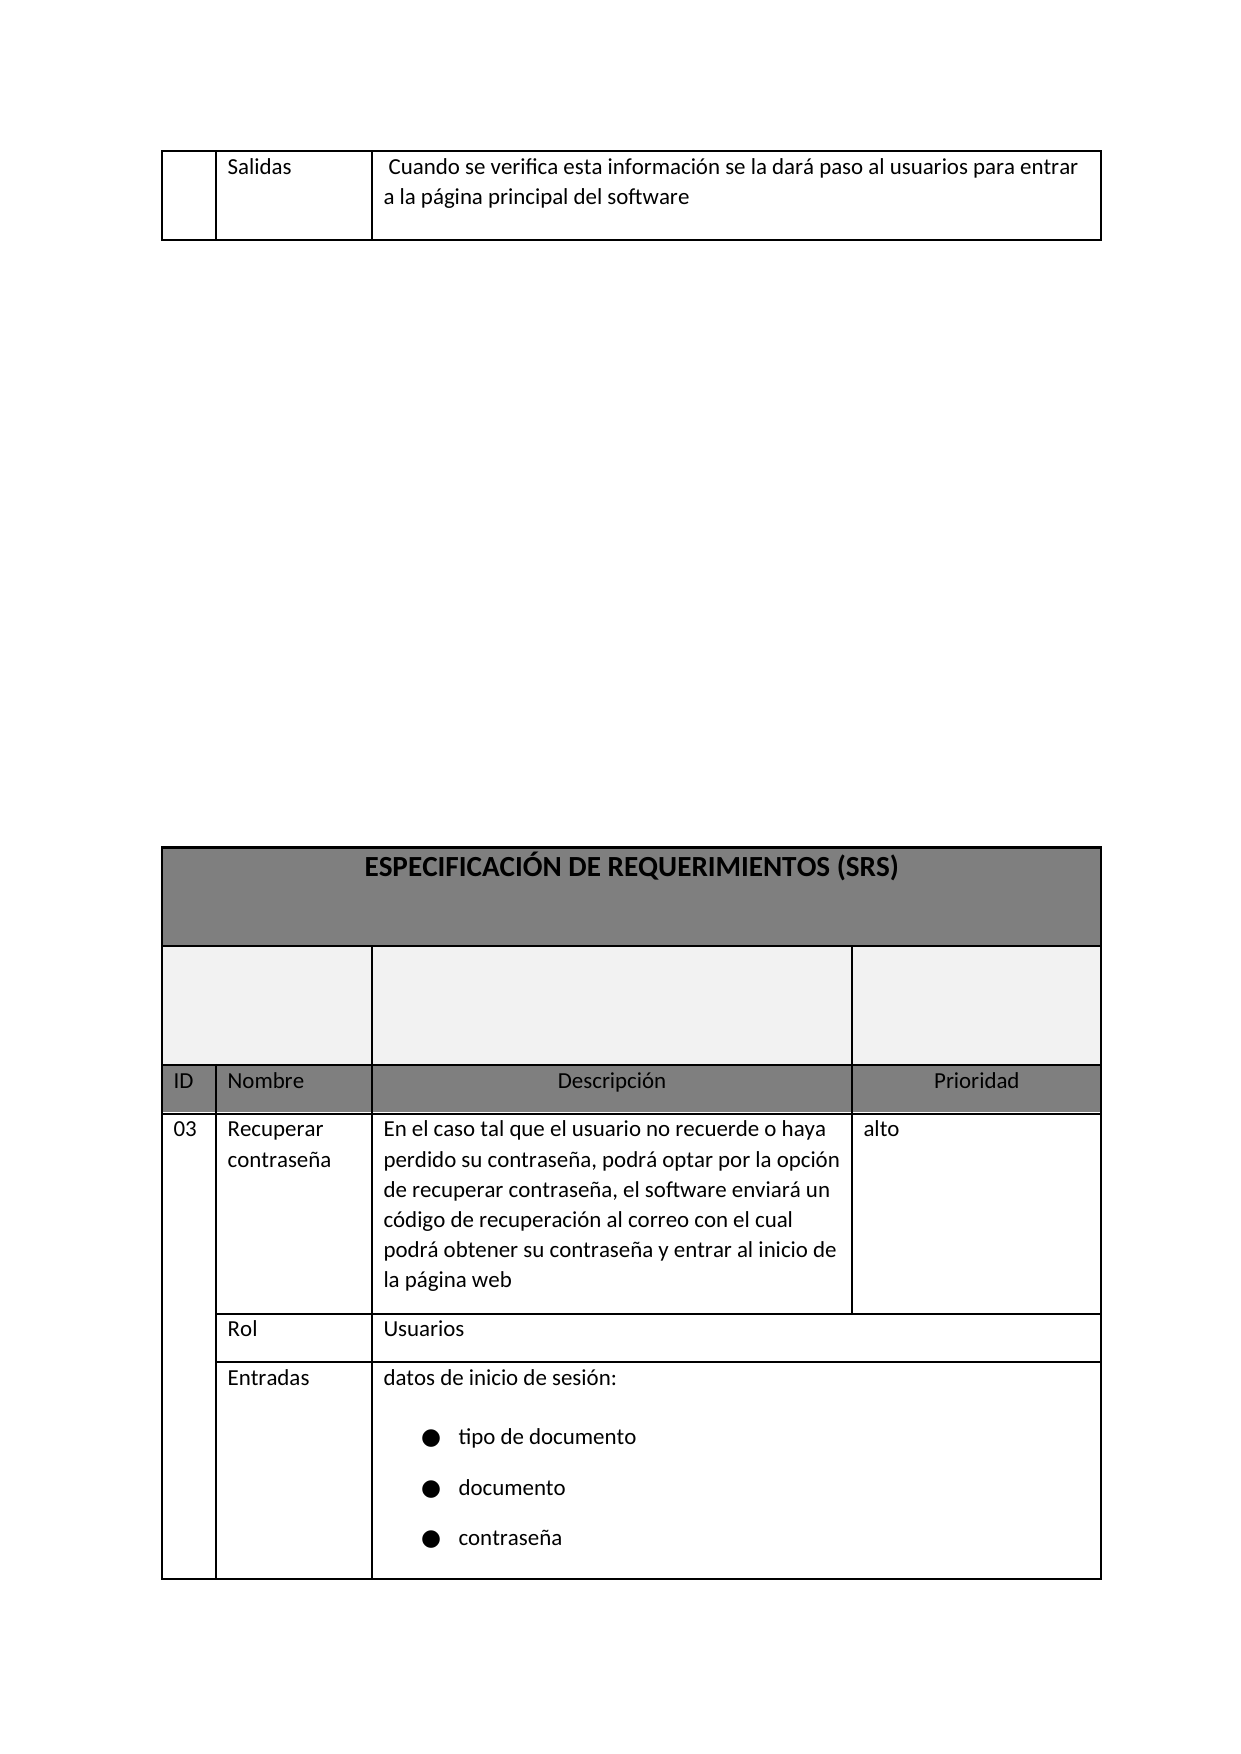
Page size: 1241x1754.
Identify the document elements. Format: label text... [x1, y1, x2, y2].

table_cell Rol [217, 1315, 371, 1361]
table_cell 03 [163, 1115, 215, 1577]
table_cell Recuperar contraseña [217, 1115, 371, 1312]
table_cell Prioridad [853, 1066, 1100, 1112]
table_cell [373, 1363, 1100, 1577]
table_cell Usuarios [373, 1315, 1100, 1361]
table_cell Entradas [217, 1363, 371, 1577]
table_cell Descripción [373, 1066, 851, 1112]
table_cell ID [163, 1066, 215, 1112]
table_header ESPECIFICACIÓN DE REQUERIMIENTOS (SRS) [163, 849, 1100, 945]
table_cell Cuando se verifica esta información se la dará paso al usuarios para entrar a la página principal del software [373, 152, 1100, 239]
table_cell Salidas [217, 152, 371, 239]
table_cell [853, 947, 1100, 1064]
table_cell alto [853, 1115, 1100, 1312]
table_cell [163, 947, 371, 1064]
table_cell En el caso tal que el usuario no recuerde o haya perdido su contraseña, podrá optar por la opción de recuperar contraseña, el software enviará un código de recuperación al correo con el cual podrá obtener su contraseña y entrar al inicio de la página web [373, 1115, 851, 1312]
table_cell Nombre [217, 1066, 371, 1112]
table_cell [373, 947, 851, 1064]
